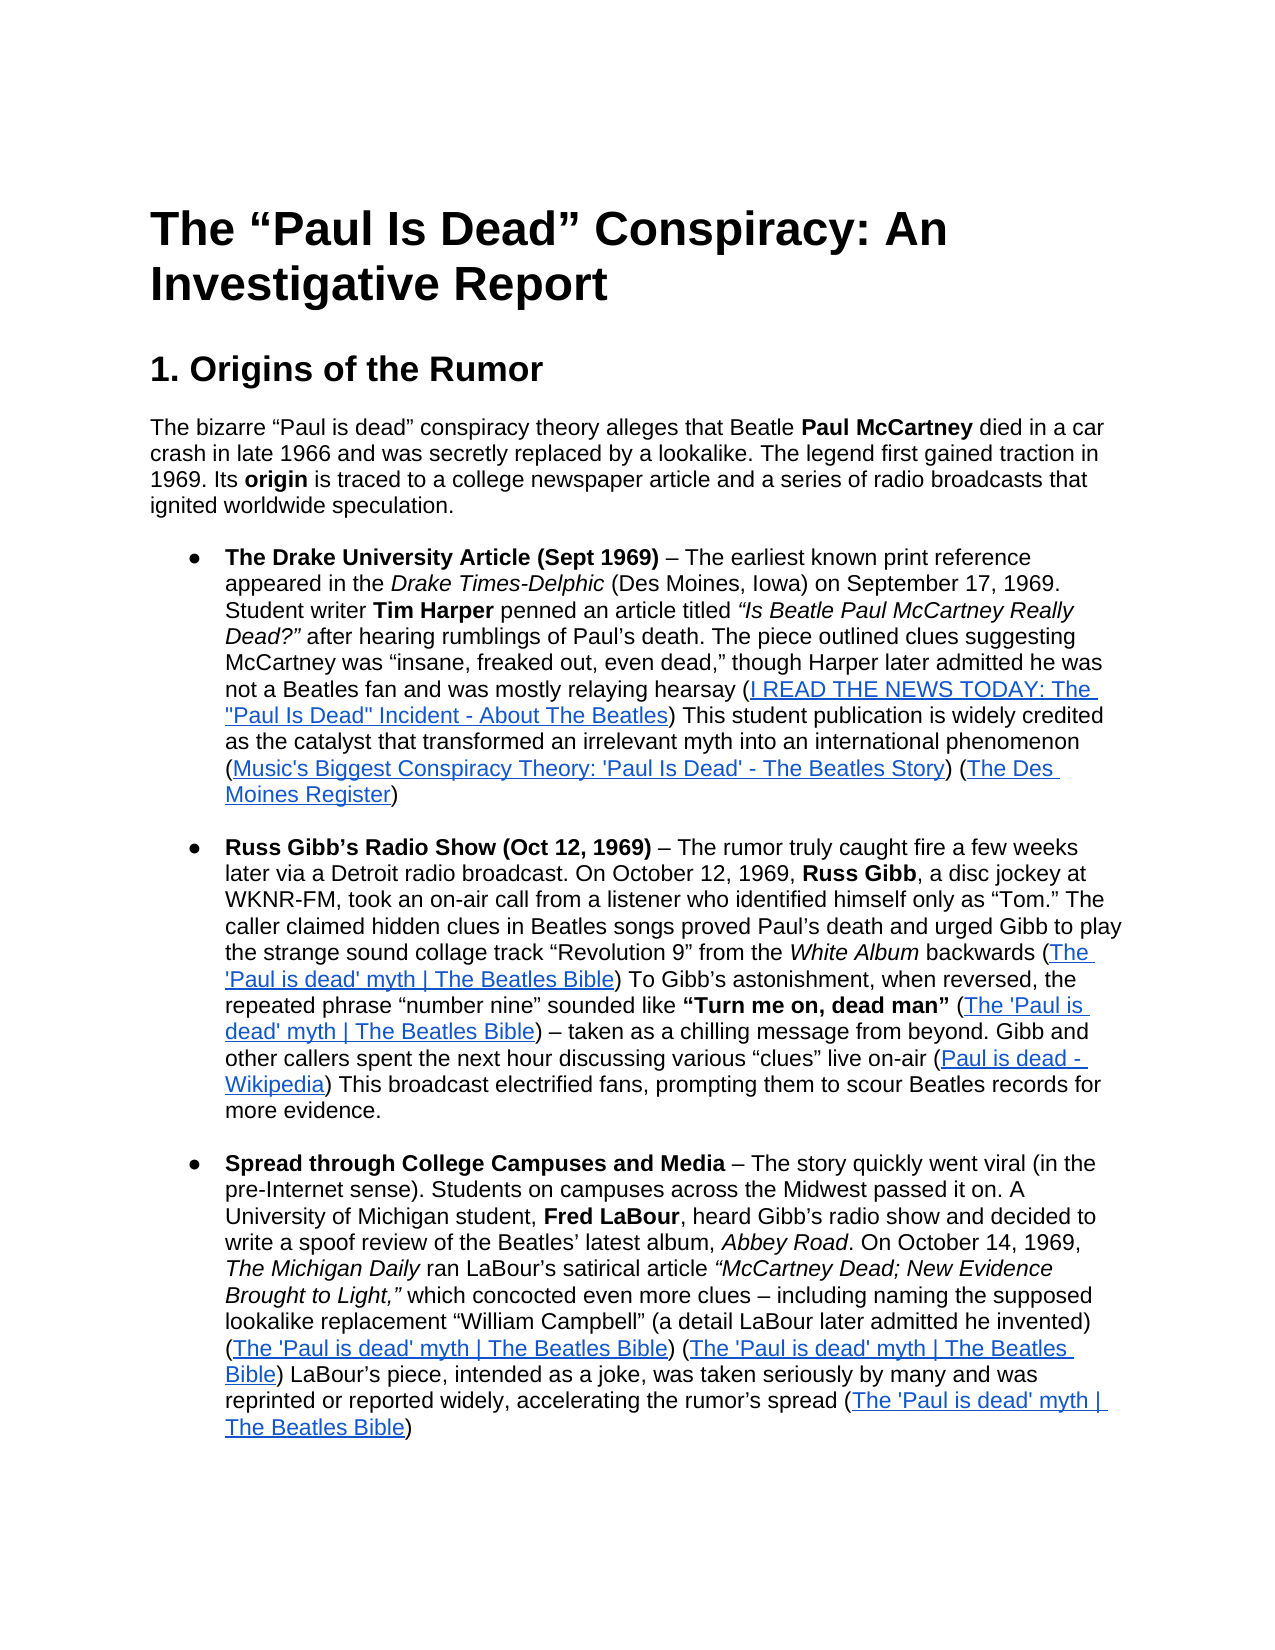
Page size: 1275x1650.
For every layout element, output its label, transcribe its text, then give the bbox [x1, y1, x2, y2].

subtitle 1. Origins of the Rumor [150, 348, 1125, 388]
list The Drake University Article (Sept 1969) – The earliest known print reference appeared in the Drake Times-Delphic (Des Moines, Iowa) on September 17, 1969. Student writer Tim Harper penned an article titled “Is Beatle Paul McCartney Really Dead?” after hearing rumblings of Paul’s death. The piece outlined clues suggesting McCartney was “insane, freaked out, even dead,” though Harper later admitted he was not a Beatles fan and was mostly relaying hearsay (I READ THE NEWS TODAY: The "Paul Is Dead" Incident - About The Beatles) This student publication is widely credited as the catalyst that transformed an irrelevant myth into an international phenomenon (Music's Biggest Conspiracy Theory: 'Paul Is Dead' - The Beatles Story) (The Des Moines Register) [187, 544, 1125, 834]
list Spread through College Campuses and Media – The story quickly went viral (in the pre-Internet sense). Students on campuses across the Midwest passed it on. A University of Michigan student, Fred LaBour, heard Gibb’s radio show and decided to write a spoof review of the Beatles’ latest album, Abbey Road. On October 14, 1969, The Michigan Daily ran LaBour’s satirical article “McCartney Dead; New Evidence Brought to Light,” which concocted even more clues – including naming the supposed lookalike replacement “William Campbell” (a detail LaBour later admitted he invented) (The 'Paul is dead' myth | The Beatles Bible) (The 'Paul is dead' myth | The Beatles Bible) LaBour’s piece, intended as a joke, was taken seriously by many and was reprinted or reported widely, accelerating the rumor’s spread (The 'Paul is dead' myth | The Beatles Bible) [187, 1150, 1125, 1466]
text The bizarre “Paul is dead” conspiracy theory alleges that Beatle Paul McCartney died in a car crash in late 1966 and was secretly replaced by a lookalike. The legend first gained traction in 1969. Its origin is traced to a college newspaper article and a series of radio broadcasts that ignited worldwide speculation. [150, 413, 1125, 519]
list Russ Gibb’s Radio Show (Oct 12, 1969) – The rumor truly caught fire a few weeks later via a Detroit radio broadcast. On October 12, 1969, Russ Gibb, a disc jockey at WKNR-FM, took an on-air call from a listener who identified himself only as “Tom.” The caller claimed hidden clues in Beatles songs proved Paul’s death and urged Gibb to play the strange sound collage track “Revolution 9” from the White Album backwards (The 'Paul is dead' myth | The Beatles Bible) To Gibb’s astonishment, when reversed, the repeated phrase “number nine” sounded like “Turn me on, dead man” (The 'Paul is dead' myth | The Beatles Bible) – taken as a chilling message from beyond. Gibb and other callers spent the next hour discussing various “clues” live on-air (Paul is dead - Wikipedia) This broadcast electrified fans, prompting them to scour Beatles records for more evidence. [187, 834, 1125, 1150]
subtitle The “Paul Is Dead” Conspiracy: An Investigative Report [150, 200, 1125, 310]
